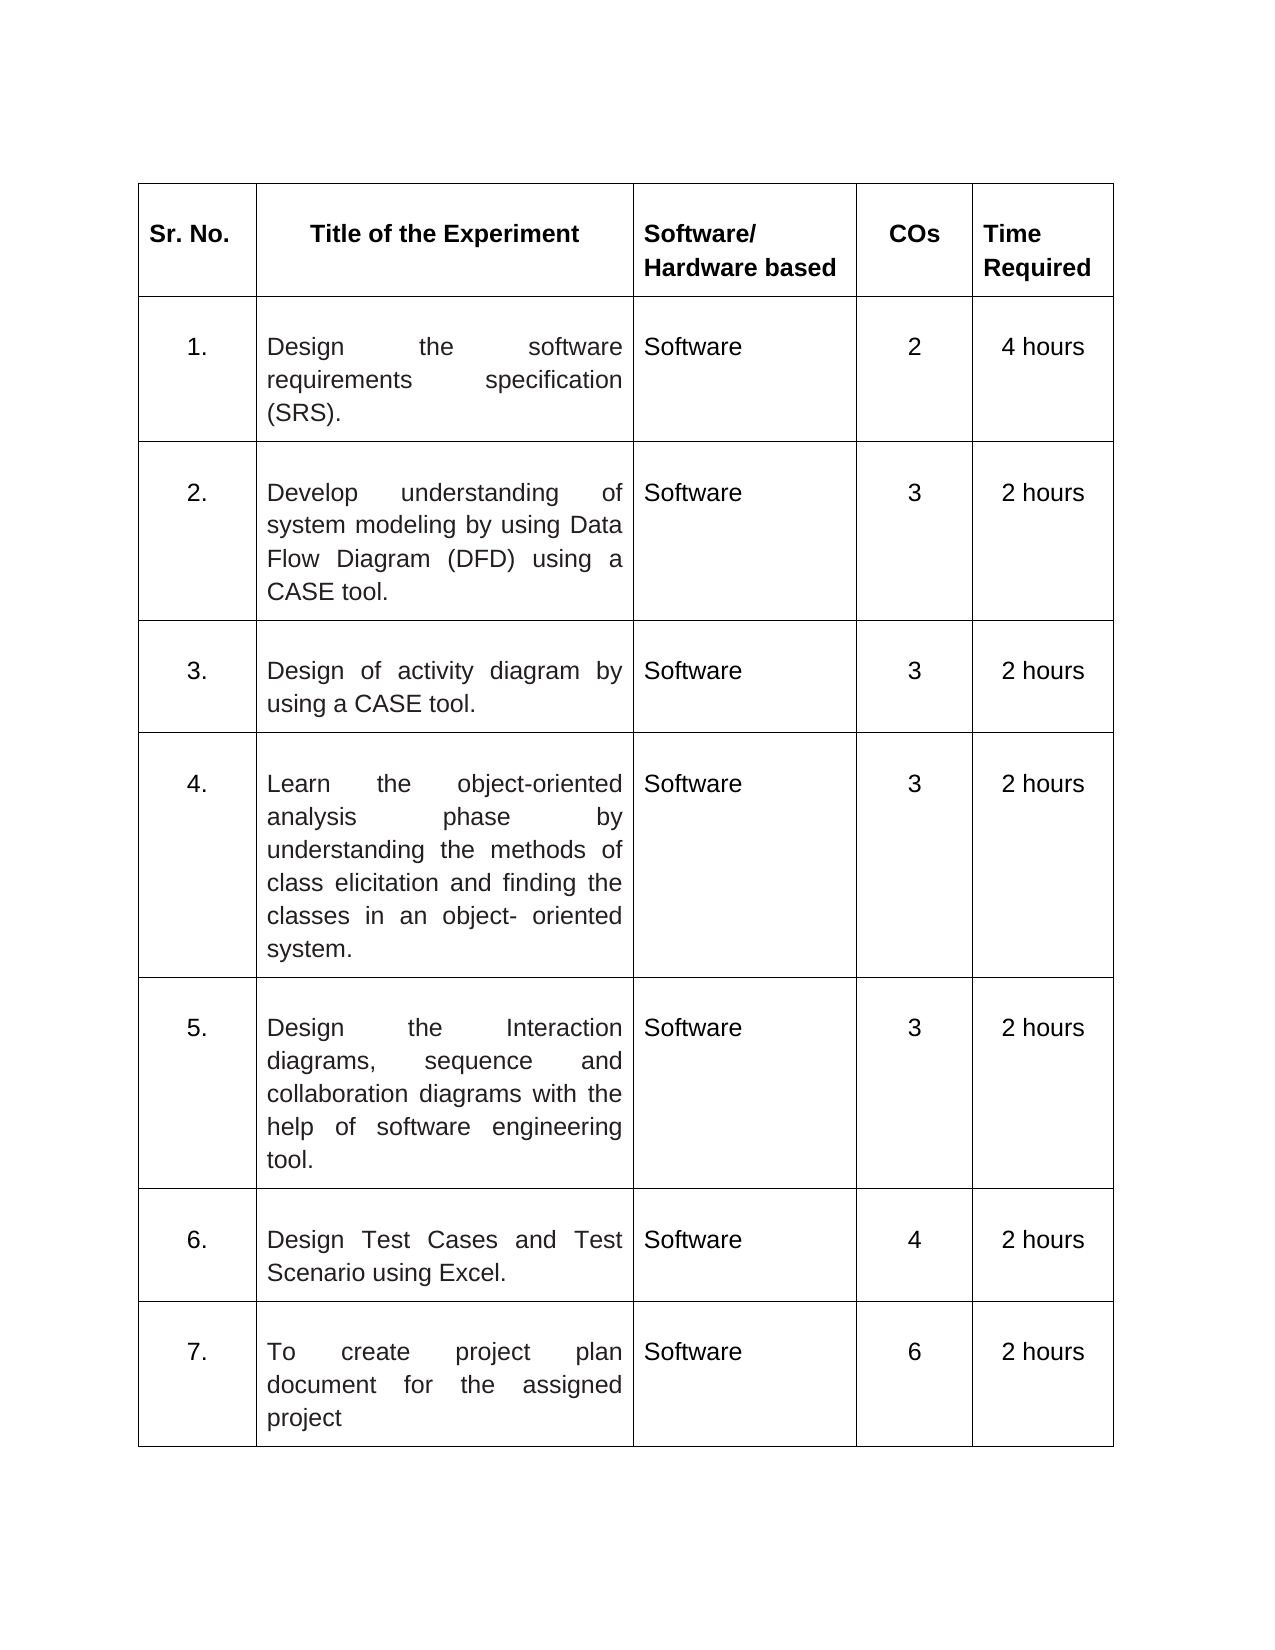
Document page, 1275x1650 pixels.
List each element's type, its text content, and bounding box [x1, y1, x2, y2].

table_cell Design the Interaction diagrams, sequence and collaboration diagrams with the help of software engineering tool. [257, 978, 633, 1188]
table_cell 3 [857, 442, 972, 619]
table_cell 2 hours [973, 978, 1113, 1188]
table_cell 7. [139, 1302, 256, 1446]
table_cell Software [634, 621, 856, 732]
table_cell To create project plan document for the assigned project [257, 1302, 633, 1446]
table_cell Software [634, 1189, 856, 1301]
table_cell Software [634, 442, 856, 619]
table_cell Software [634, 297, 856, 441]
table_header COs [857, 184, 972, 296]
table_cell 3 [857, 621, 972, 732]
table_header Title of the Experiment [257, 184, 633, 296]
table_cell Design the software requirements specification (SRS). [257, 297, 633, 441]
table_cell 2 hours [973, 621, 1113, 732]
table_cell Design of activity diagram by using a CASE tool. [257, 621, 633, 732]
table_cell Software [634, 733, 856, 977]
table_cell Software [634, 978, 856, 1188]
table_cell 2 hours [973, 1302, 1113, 1446]
table_cell Design Test Cases and Test Scenario using Excel. [257, 1189, 633, 1301]
table_cell 6. [139, 1189, 256, 1301]
table_cell 3 [857, 978, 972, 1188]
table_cell 2 hours [973, 733, 1113, 977]
table_header Sr. No. [139, 184, 256, 296]
table_cell Learn the object-oriented analysis phase by understanding the methods of class elicitation and finding the classes in an object- oriented system. [257, 733, 633, 977]
table_cell Develop understanding of system modeling by using Data Flow Diagram (DFD) using a CASE tool. [257, 442, 633, 619]
table_cell 6 [857, 1302, 972, 1446]
table_cell 4. [139, 733, 256, 977]
table_header Software/Hardware based [634, 184, 856, 296]
table_cell 4 [857, 1189, 972, 1301]
table_header Time Required [973, 184, 1113, 296]
table_cell 2. [139, 442, 256, 619]
table_cell 3 [857, 733, 972, 977]
table_cell 5. [139, 978, 256, 1188]
table_cell 1. [139, 297, 256, 441]
table_cell 2 [857, 297, 972, 441]
table_cell 4 hours [973, 297, 1113, 441]
table_cell Software [634, 1302, 856, 1446]
table_cell 2 hours [973, 442, 1113, 619]
table_cell 3. [139, 621, 256, 732]
table_cell 2 hours [973, 1189, 1113, 1301]
